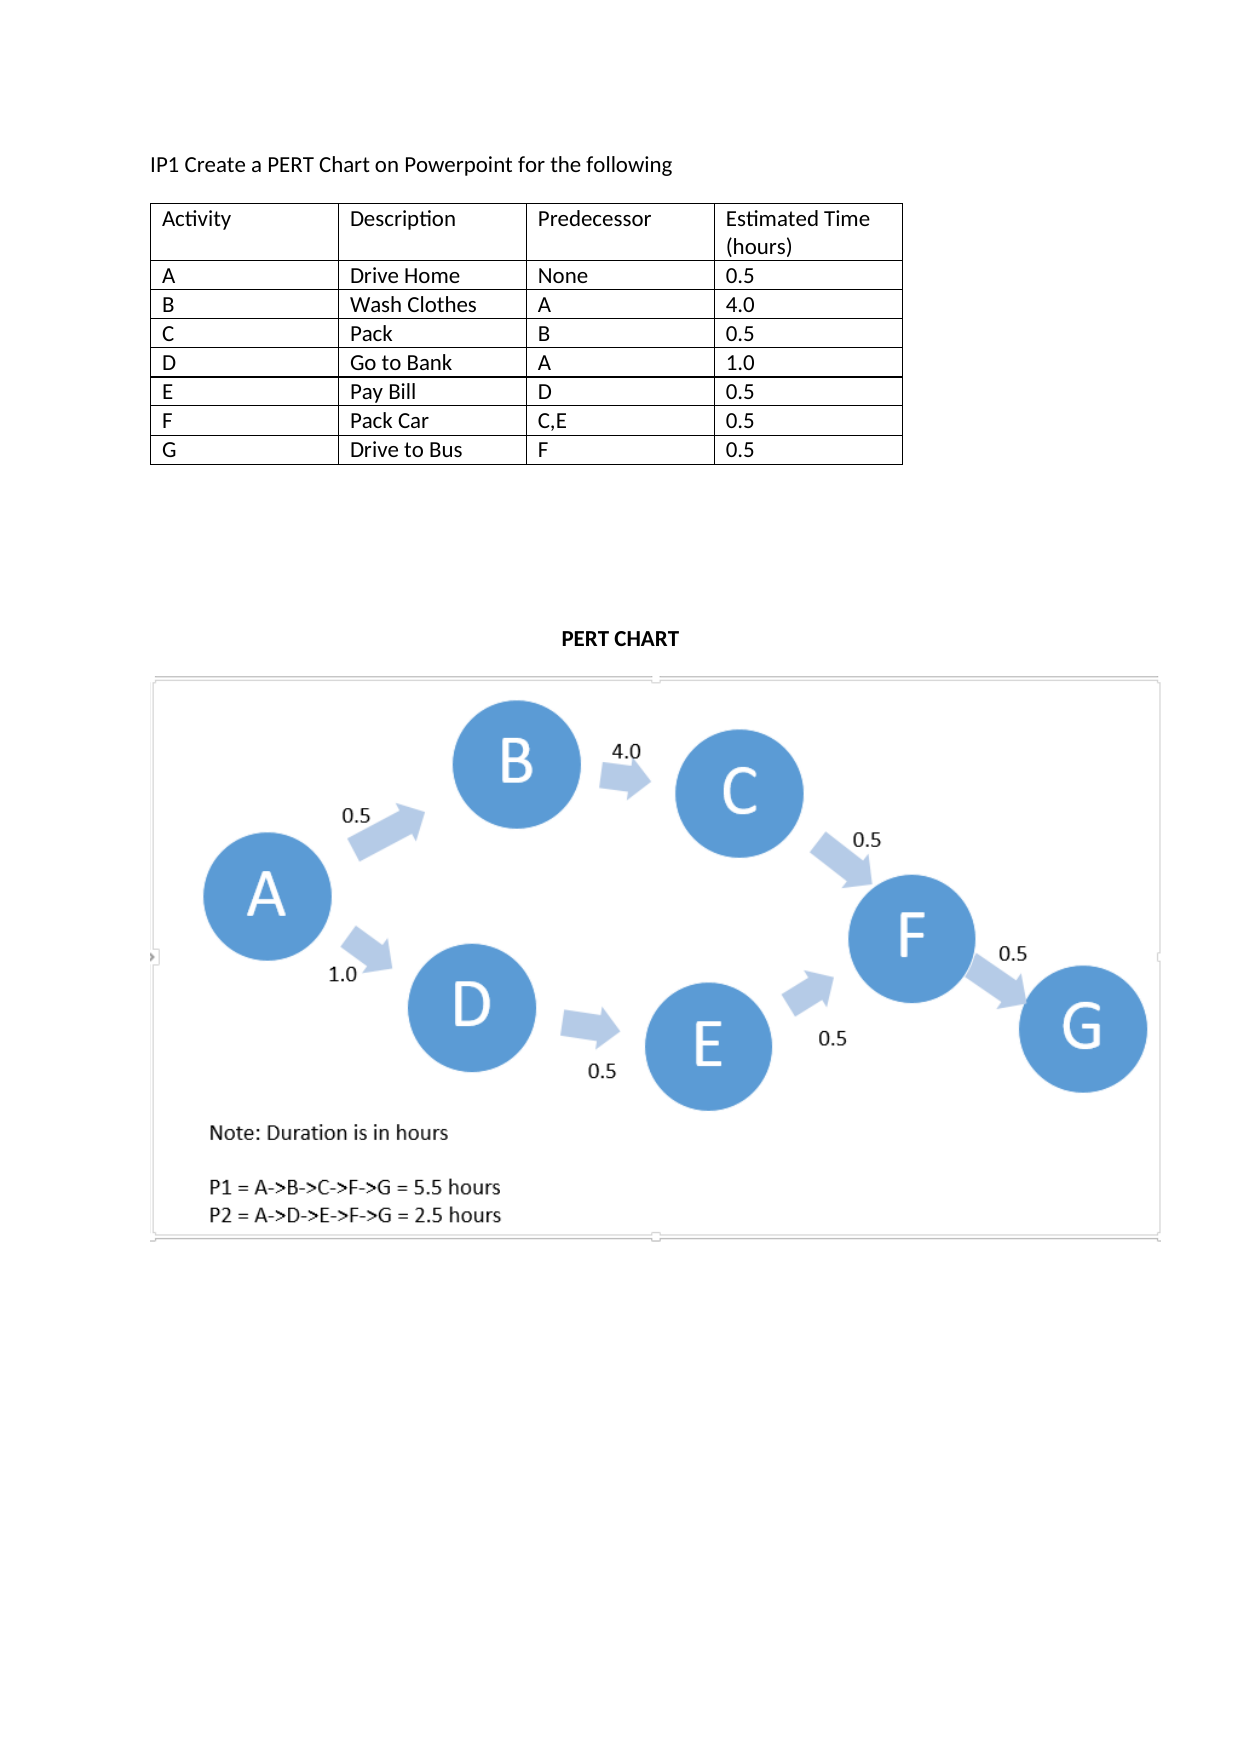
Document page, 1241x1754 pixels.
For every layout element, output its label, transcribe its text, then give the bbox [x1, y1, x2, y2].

table_header Estimated Time (hours) [715, 204, 902, 260]
table_cell C [151, 319, 338, 347]
table_cell Pay Bill [339, 378, 526, 405]
table_cell 0.5 [715, 319, 902, 347]
table_cell D [151, 348, 338, 376]
table_cell A [527, 290, 714, 318]
table_cell B [151, 290, 338, 318]
table_cell None [527, 261, 714, 289]
table_cell Go to Bank [339, 348, 526, 376]
table_cell D [527, 378, 714, 405]
text PERT CHART [150, 624, 1090, 652]
table_cell C,E [527, 406, 714, 434]
table_cell 1.0 [715, 348, 902, 376]
table_cell Wash Clothes [339, 290, 526, 318]
table_cell Pack Car [339, 406, 526, 434]
table_cell A [151, 261, 338, 289]
table_cell A [527, 348, 714, 376]
table_cell G [151, 436, 338, 463]
table_cell 0.5 [715, 261, 902, 289]
table_cell 0.5 [715, 436, 902, 463]
table_cell Pack [339, 319, 526, 347]
table_cell F [527, 436, 714, 463]
picture [150, 676, 1161, 1248]
table_cell 0.5 [715, 378, 902, 405]
table_cell E [151, 378, 338, 405]
table_cell Drive Home [339, 261, 526, 289]
table_cell B [527, 319, 714, 347]
table_header Predecessor [527, 204, 714, 260]
table_cell 4.0 [715, 290, 902, 318]
table_cell 0.5 [715, 406, 902, 434]
table_header Activity [151, 204, 338, 260]
table_cell F [151, 406, 338, 434]
text IP1 Create a PERT Chart on Powerpoint for the following [150, 150, 1090, 178]
table_cell Drive to Bus [339, 436, 526, 463]
table_header Description [339, 204, 526, 260]
